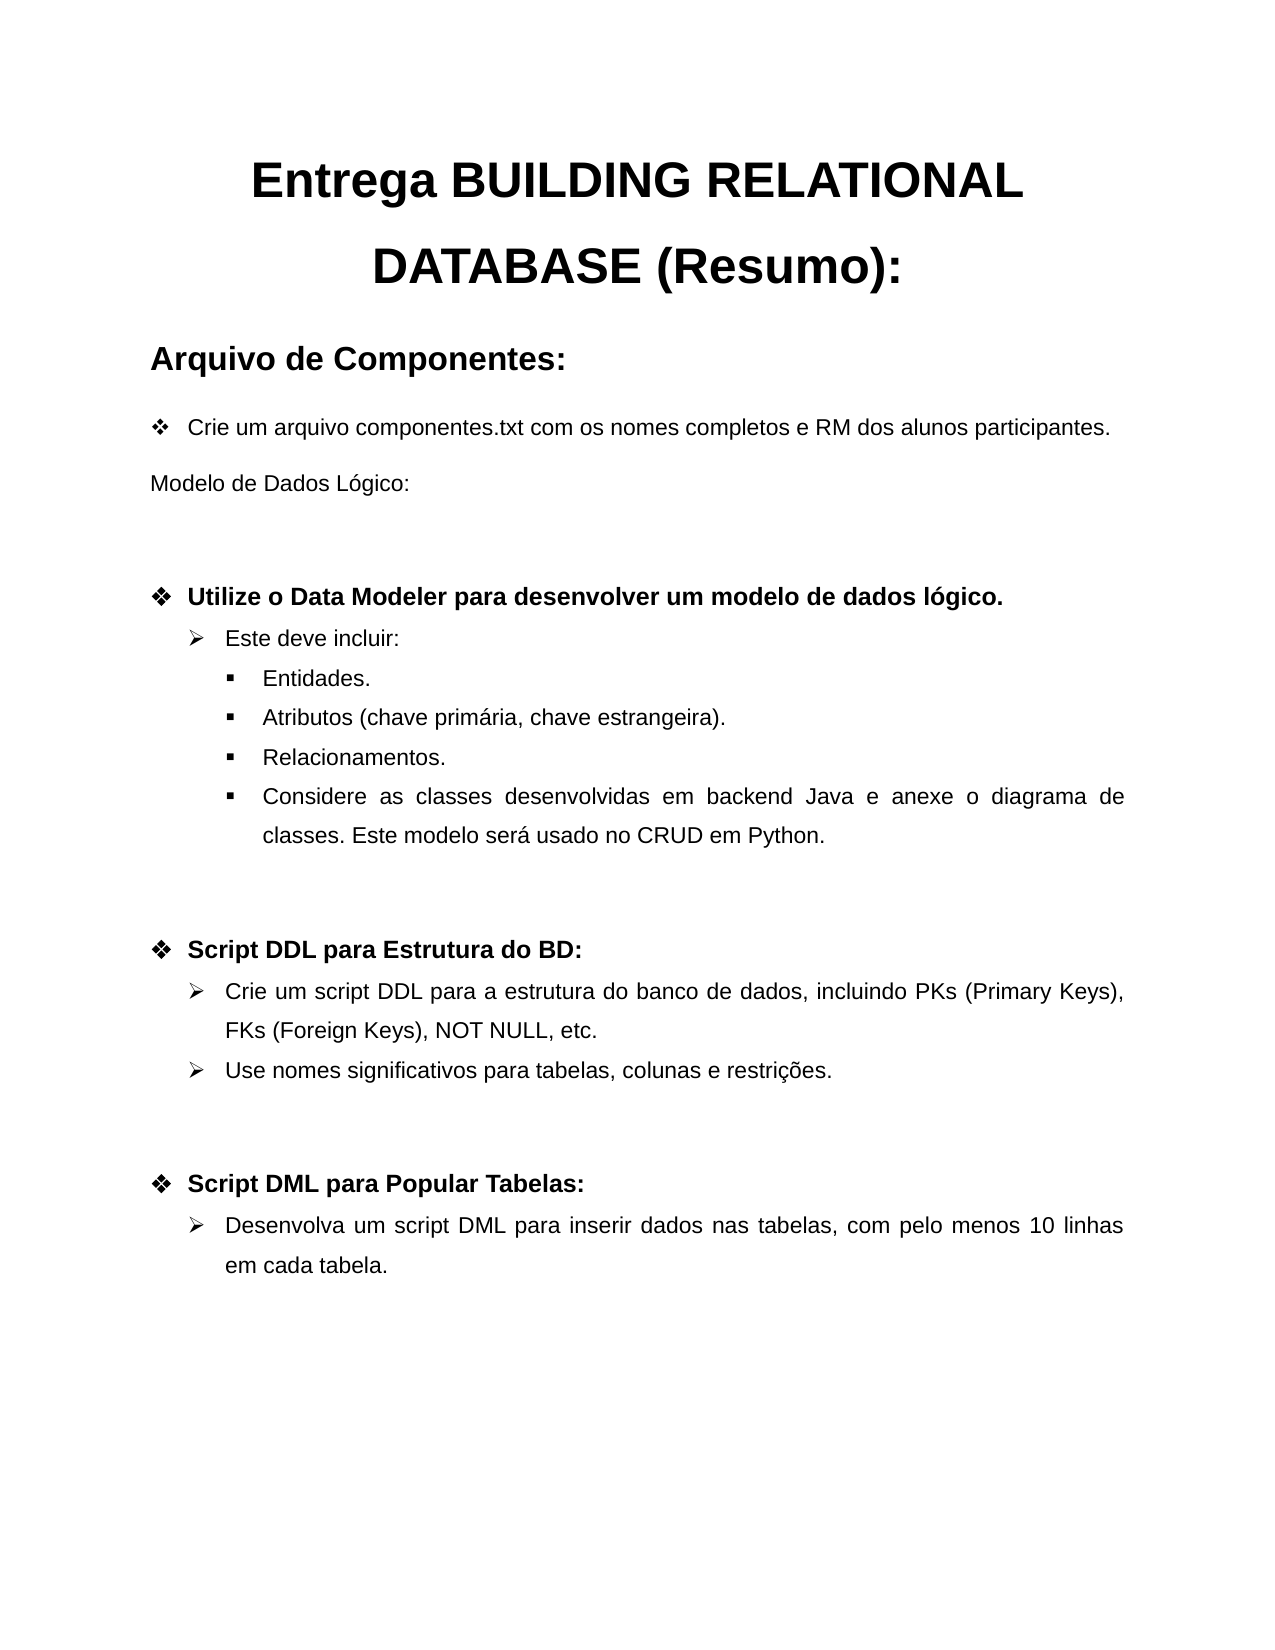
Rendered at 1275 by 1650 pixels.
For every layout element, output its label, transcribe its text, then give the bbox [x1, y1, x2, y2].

text Arquivo de Componentes: [150, 339, 1125, 378]
list Desenvolva um script DML para inserir dados nas tabelas, com pelo menos 10 linhas em cada tabela. [187, 1212, 1125, 1278]
list Relacionamentos. [225, 743, 1125, 770]
list Atributos (chave primária, chave estrangeira). [225, 704, 1125, 730]
text Entrega BUILDING RELATIONAL DATABASE (Resumo): [150, 150, 1125, 294]
list Utilize o Data Modeler para desenvolver um modelo de dados lógico. [150, 582, 1125, 611]
list Script DML para Popular Tabelas: [150, 1169, 1125, 1198]
list Entidades. [225, 664, 1125, 691]
text Modelo de Dados Lógico: [150, 469, 1125, 496]
list Crie um script DDL para a estrutura do banco de dados, incluindo PKs (Primary Keys), FKs (Foreign Keys), NOT NULL, etc. [187, 978, 1125, 1044]
list Script DDL para Estrutura do BD: [150, 935, 1125, 964]
list Considere as classes desenvolvidas em backend Java e anexe o diagrama de classes. Este modelo será usado no CRUD em Python. [225, 783, 1125, 849]
list Este deve incluir: [187, 625, 1125, 651]
list Use nomes significativos para tabelas, colunas e restrições. [187, 1057, 1125, 1083]
list Crie um arquivo componentes.txt com os nomes completos e RM dos alunos participantes. [150, 413, 1125, 440]
